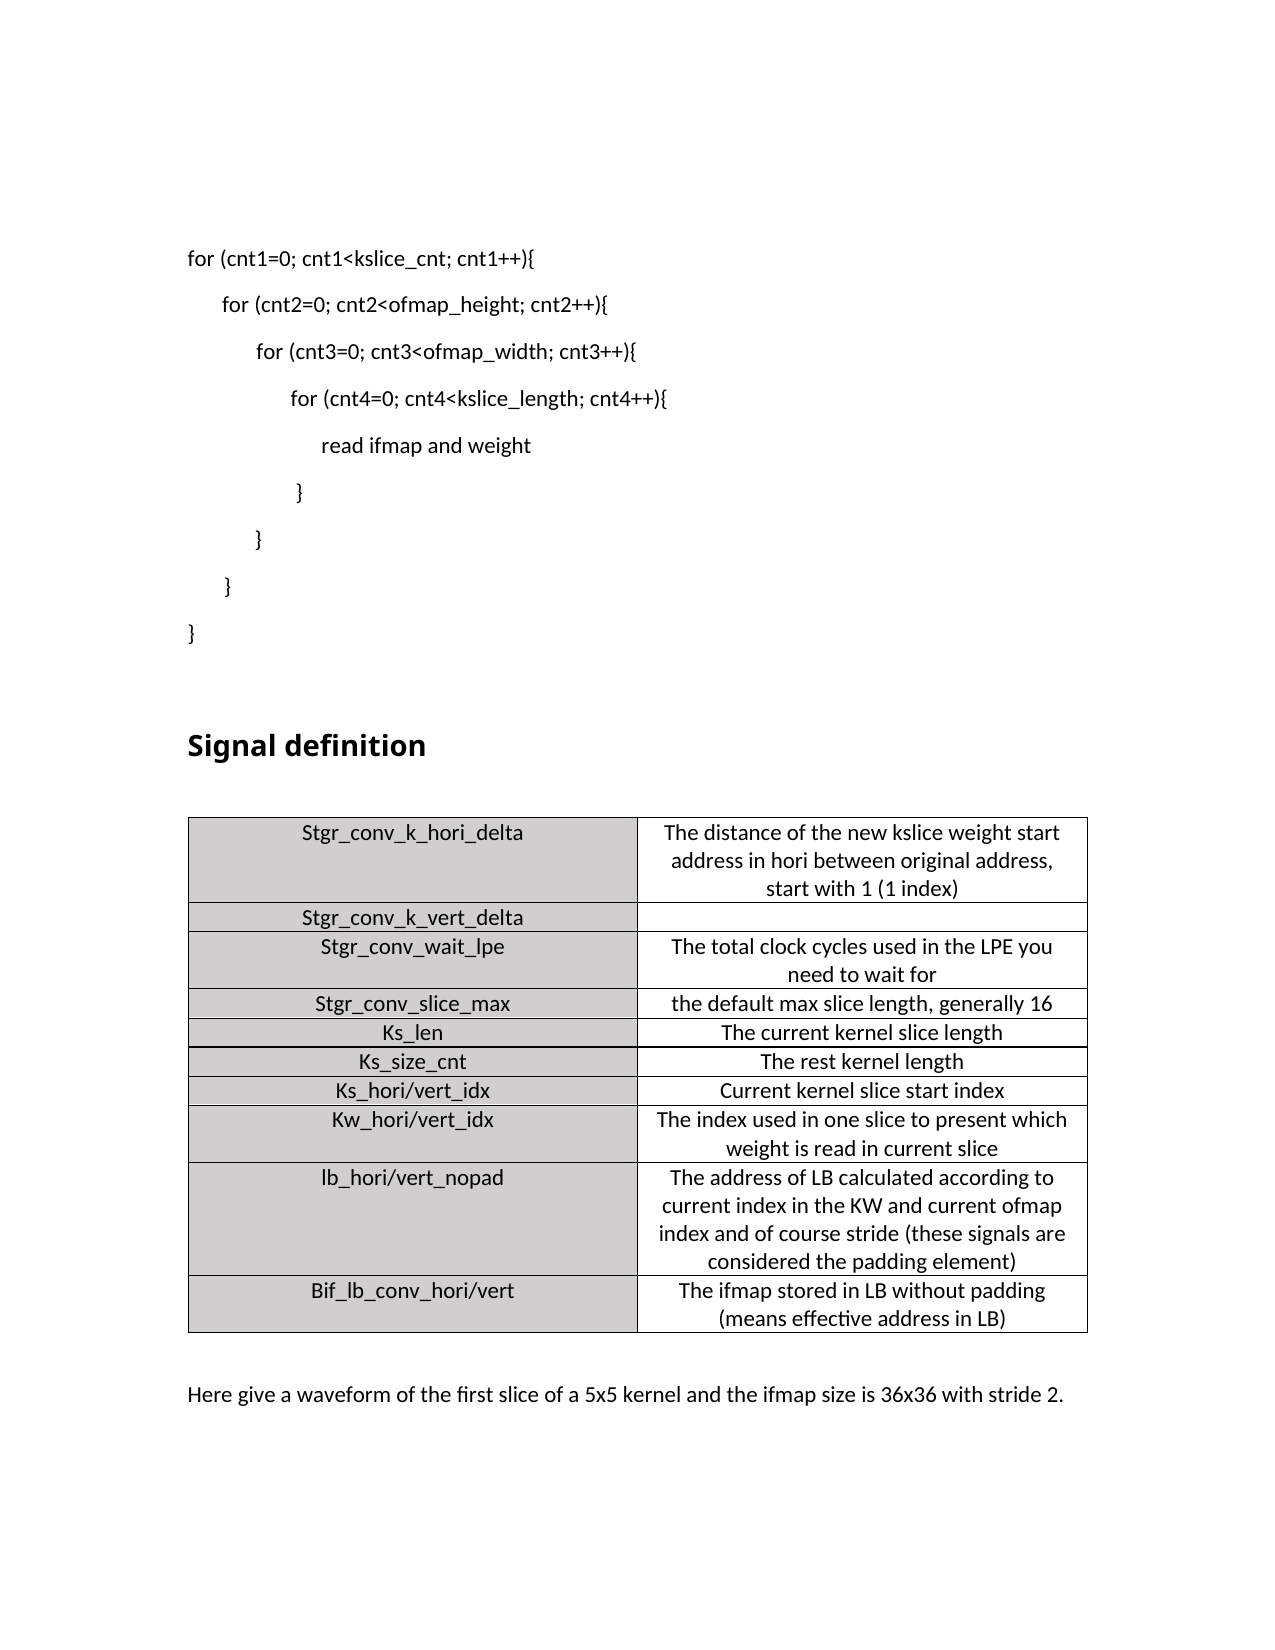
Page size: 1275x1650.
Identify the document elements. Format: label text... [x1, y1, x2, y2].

table_cell The address of LB calculated according to current index in the KW and current ofmap index and of course stride (these signals are considered the padding element) [638, 1163, 1087, 1275]
table_cell The rest kernel length [638, 1048, 1087, 1076]
table_header Stgr_conv_k_hori_delta [189, 818, 637, 902]
table_cell Current kernel slice start index [638, 1077, 1087, 1104]
text for (cnt1=0; cnt1<kslice_cnt; cnt1++){ [187, 244, 1087, 272]
table_header The distance of the new kslice weight start address in hori between original address, start with 1 (1 index) [638, 818, 1087, 902]
table_cell The current kernel slice length [638, 1019, 1087, 1046]
table_cell The total clock cycles used in the LPE you need to wait for [638, 932, 1087, 988]
table_cell Bif_lb_conv_hori/vert [189, 1276, 637, 1332]
table_cell The ifmap stored in LB without padding (means effective address in LB) [638, 1276, 1087, 1332]
text } [187, 525, 1087, 553]
text for (cnt4=0; cnt4<kslice_length; cnt4++){ [187, 384, 1087, 412]
text } [187, 619, 1087, 647]
table_cell Ks_hori/vert_idx [189, 1077, 637, 1104]
table_cell Ks_size_cnt [189, 1048, 637, 1076]
table_cell Stgr_conv_k_vert_delta [189, 903, 637, 931]
table_cell Kw_hori/vert_idx [189, 1106, 637, 1162]
table_cell the default max slice length, generally 16 [638, 989, 1087, 1017]
text } [187, 478, 1087, 506]
table_cell lb_hori/vert_nopad [189, 1163, 637, 1275]
subtitle Signal definition [187, 725, 1087, 765]
table_cell Ks_len [189, 1019, 637, 1046]
text Here give a waveform of the first slice of a 5x5 kernel and the ifmap size is 36x36 with stride 2. [187, 1380, 1087, 1408]
text for (cnt3=0; cnt3<ofmap_width; cnt3++){ [187, 337, 1087, 366]
table_cell Stgr_conv_slice_max [189, 989, 637, 1017]
table_cell [638, 903, 1087, 931]
text } [187, 572, 1087, 600]
text for (cnt2=0; cnt2<ofmap_height; cnt2++){ [187, 291, 1087, 319]
table_cell The index used in one slice to present which weight is read in current slice [638, 1106, 1087, 1162]
text read ifmap and weight [187, 431, 1087, 459]
table_cell Stgr_conv_wait_lpe [189, 932, 637, 988]
